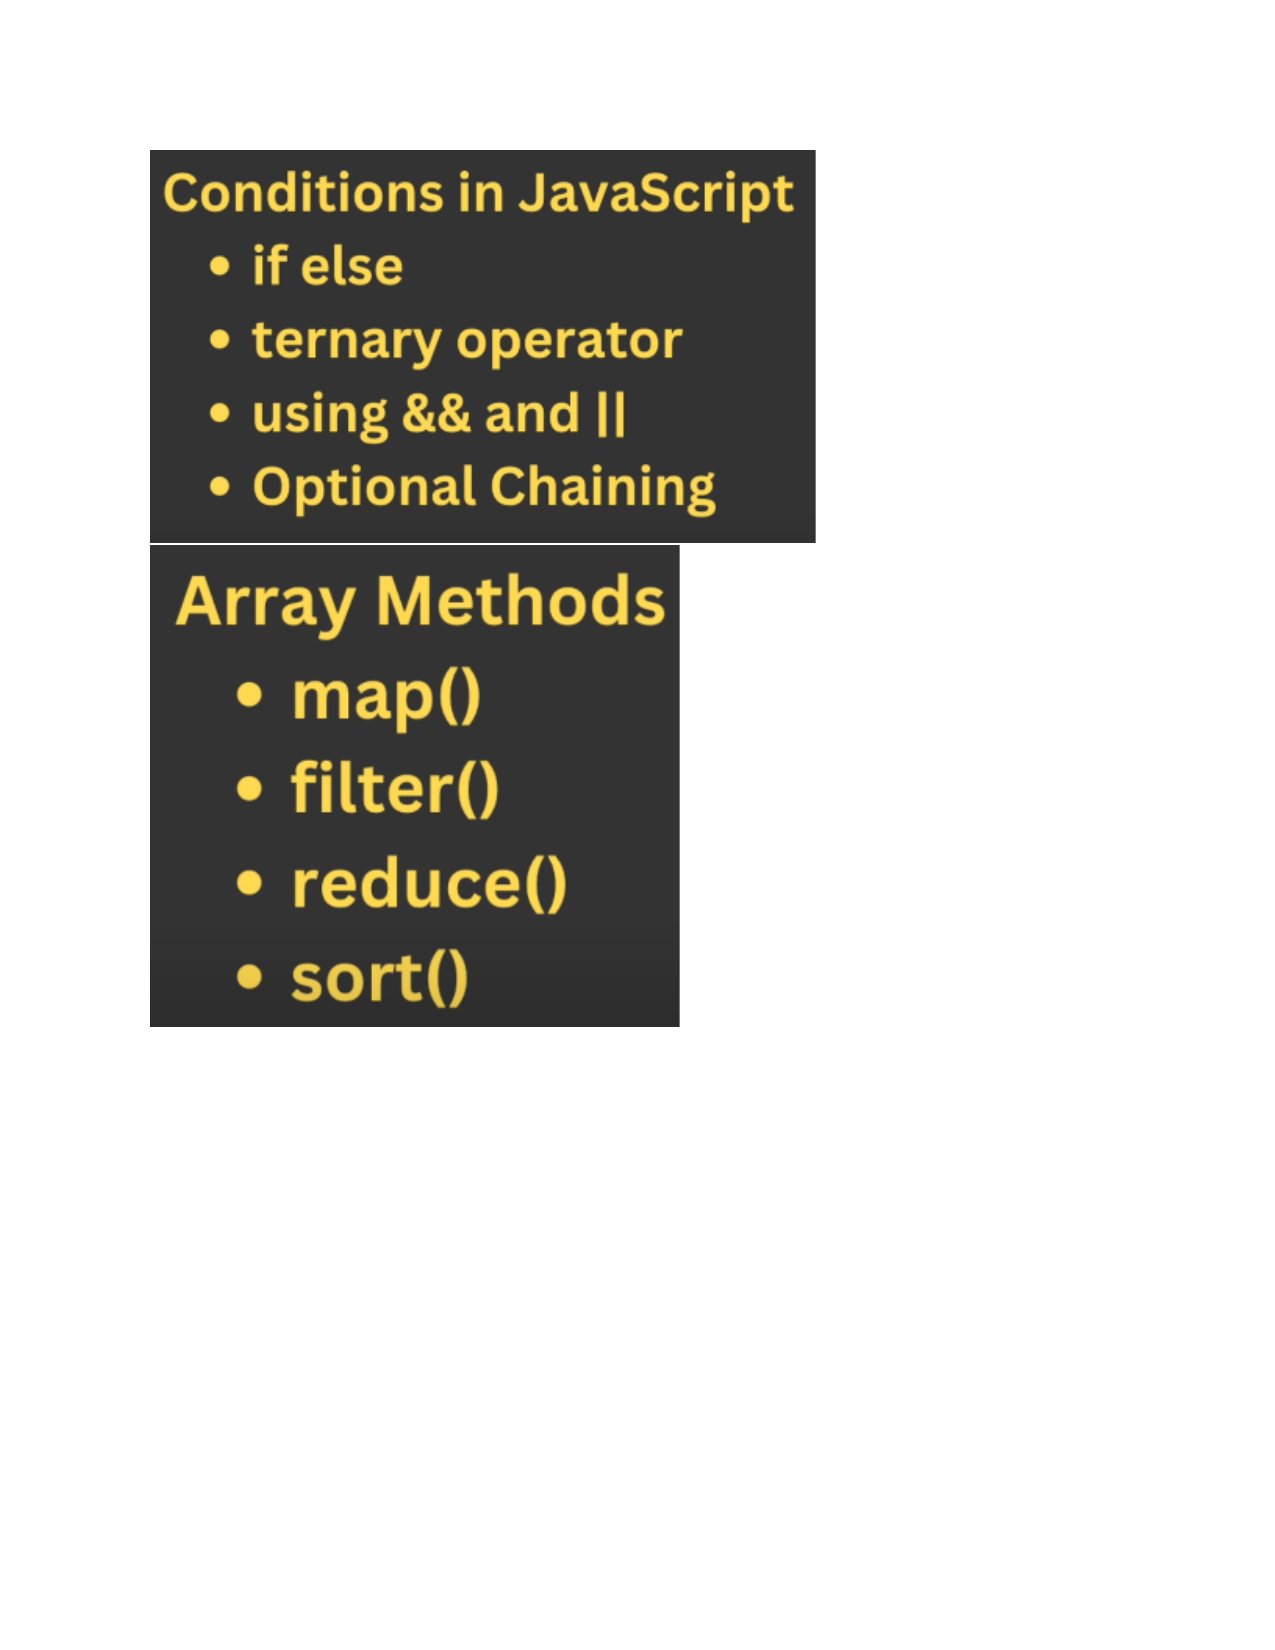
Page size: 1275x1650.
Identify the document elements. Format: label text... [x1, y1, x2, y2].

picture [150, 150, 816, 543]
picture [150, 545, 680, 1027]
